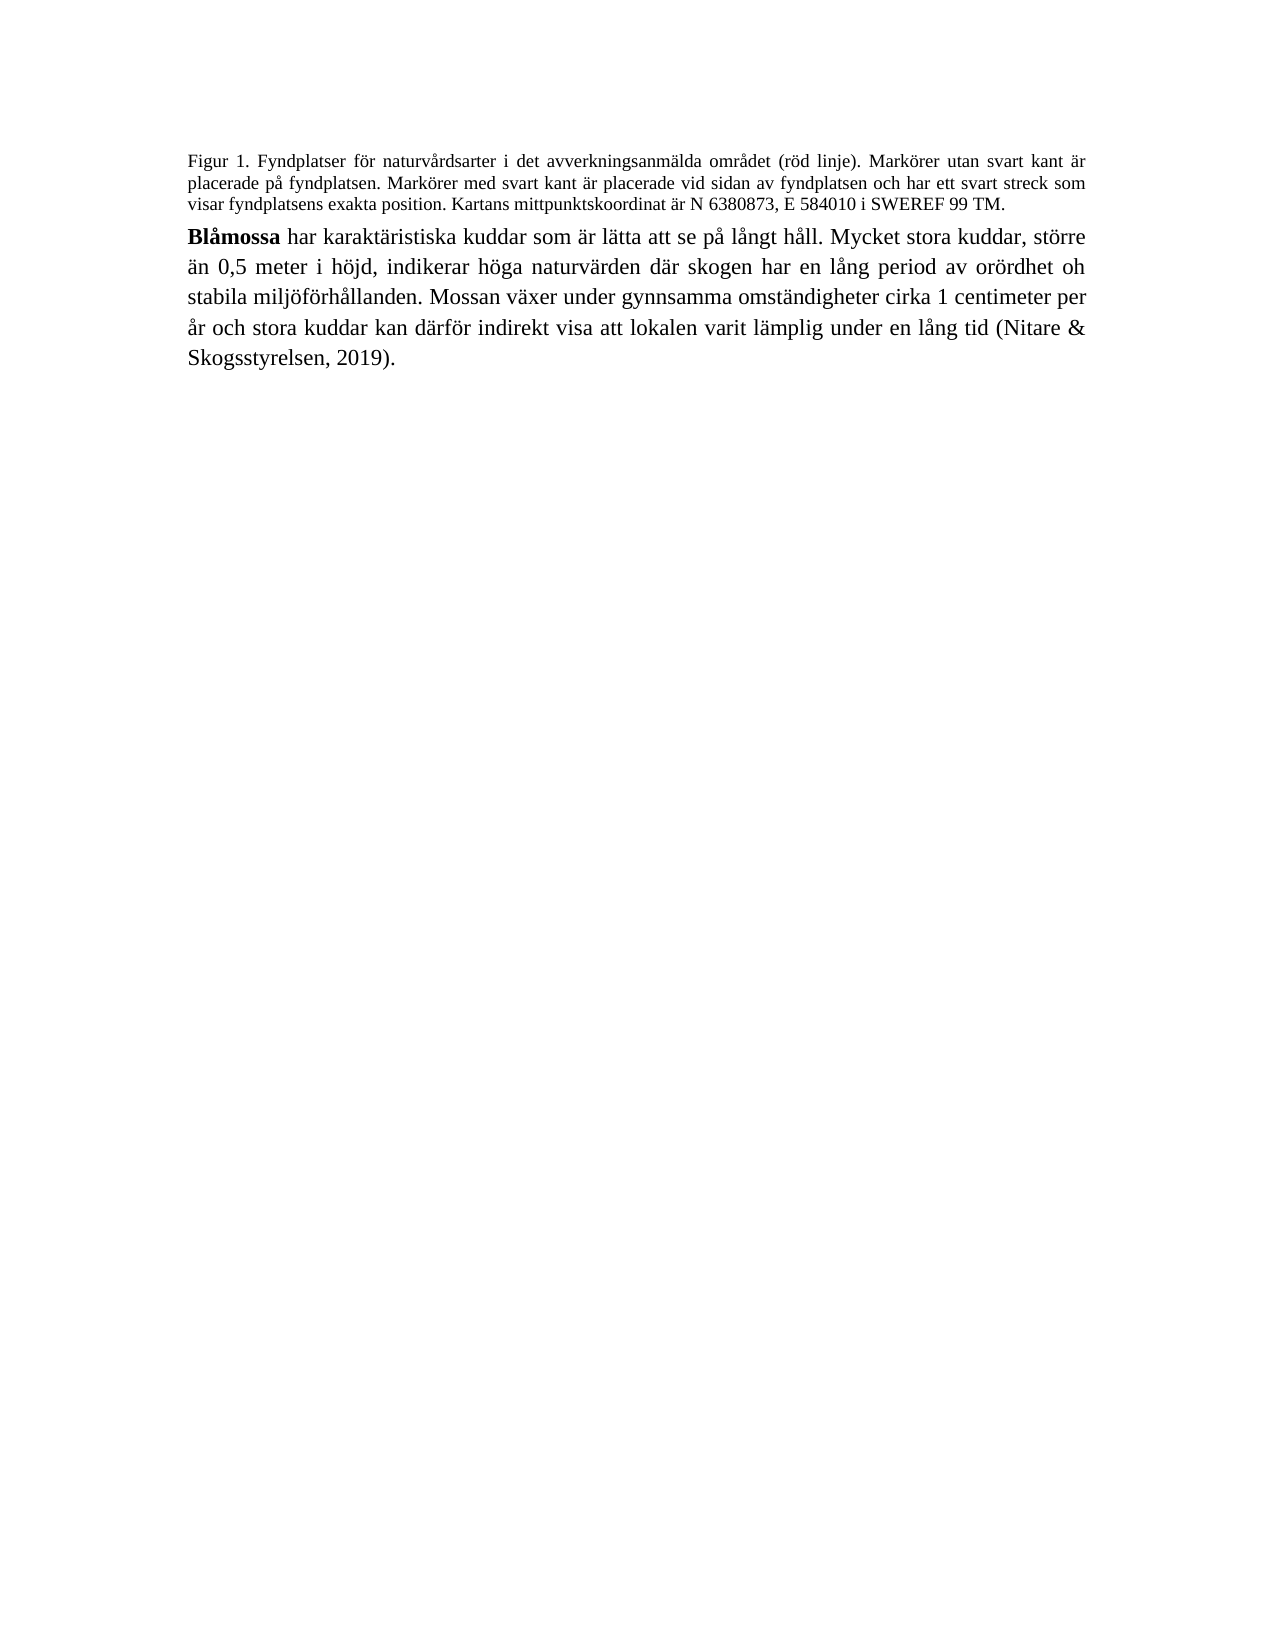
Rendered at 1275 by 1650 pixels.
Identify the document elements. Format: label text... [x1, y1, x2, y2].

text Blåmossa har karaktäristiska kuddar som är lätta att se på långt håll. Mycket stora kuddar, större än 0,5 meter i höjd, indikerar höga naturvärden där skogen har en lång period av orördhet oh stabila miljöförhållanden. Mossan växer under gynnsamma omständigheter cirka 1 centimeter per år och stora kuddar kan därför indirekt visa att lokalen varit lämplig under en lång tid (Nitare & Skogsstyrelsen, 2019). [187, 223, 1087, 370]
text Figur 1. Fyndplatser för naturvårdsarter i det avverkningsanmälda området (röd linje). Markörer utan svart kant är placerade på fyndplatsen. Markörer med svart kant är placerade vid sidan av fyndplatsen och har ett svart streck som visar fyndplatsens exakta position. Kartans mittpunktskoordinat är N 6380873, E 584010 i SWEREF 99 TM. [187, 150, 1087, 215]
